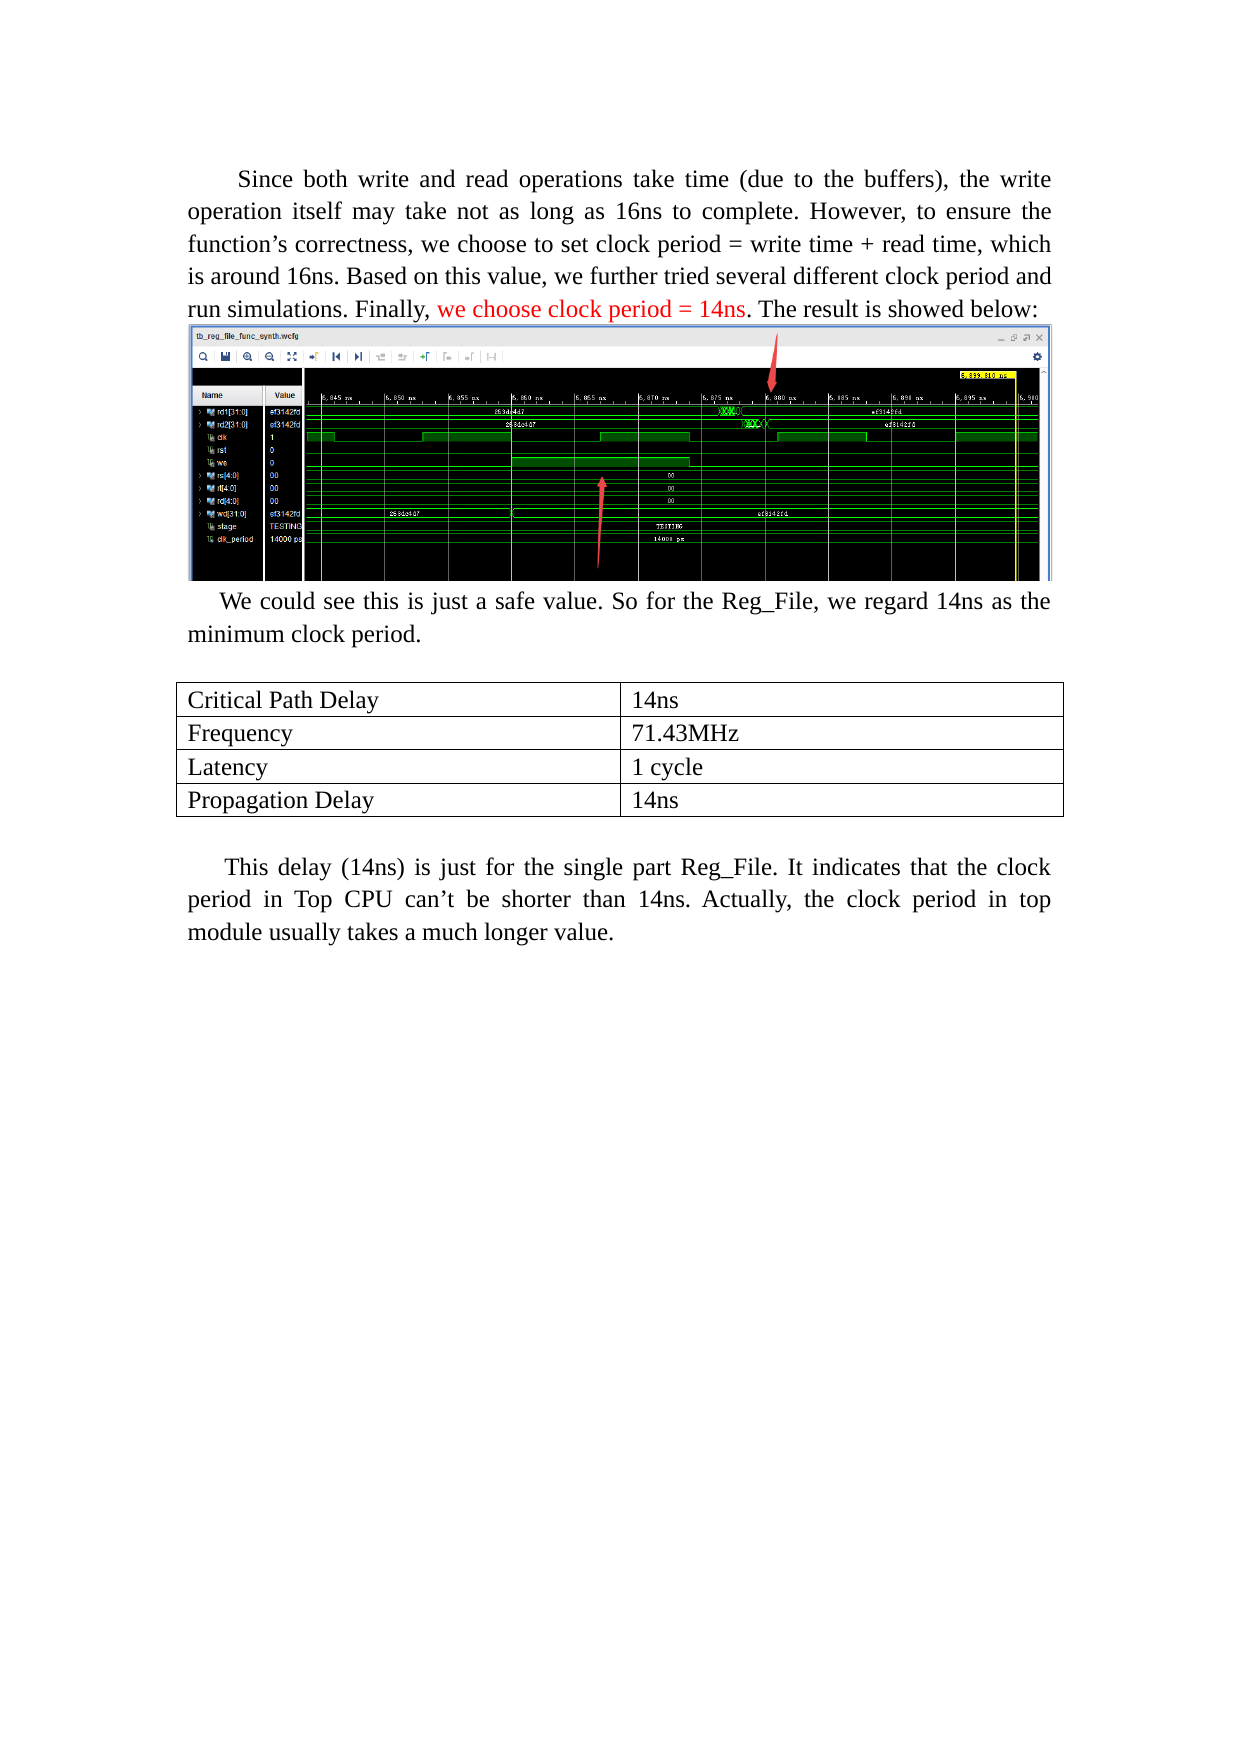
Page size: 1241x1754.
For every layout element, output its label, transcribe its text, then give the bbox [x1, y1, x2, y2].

table_cell Frequency [177, 717, 620, 749]
table_cell Propagation Delay [177, 784, 620, 816]
table_header Critical Path Delay [177, 683, 620, 716]
text We could see this is just a safe value. So for the Reg_File, we regard 14ns as the minimum clock period. [187, 584, 1053, 649]
table_header 14ns [621, 683, 1063, 716]
table_cell 14ns [621, 784, 1063, 816]
table_cell Latency [177, 750, 620, 783]
table_cell 1 cycle [621, 750, 1063, 783]
text This delay (14ns) is just for the single part Reg_File. It indicates that the clock period in Top CPU can’t be shorter than 14ns. Actually, the clock period in top module usually takes a much longer value. [187, 850, 1053, 947]
text Since both write and read operations take time (due to the buffers), the write operation itself may take not as long as 16ns to complete. However, to ensure the function’s correctness, we choose to set clock period = write time + read time, which is around 16ns. Based on this value, we further tried several different clock period and run simulations. Finally, we choose clock period = 14ns. The result is showed below: [187, 162, 1053, 324]
picture [187, 324, 1053, 581]
table_cell 71.43MHz [621, 717, 1063, 749]
